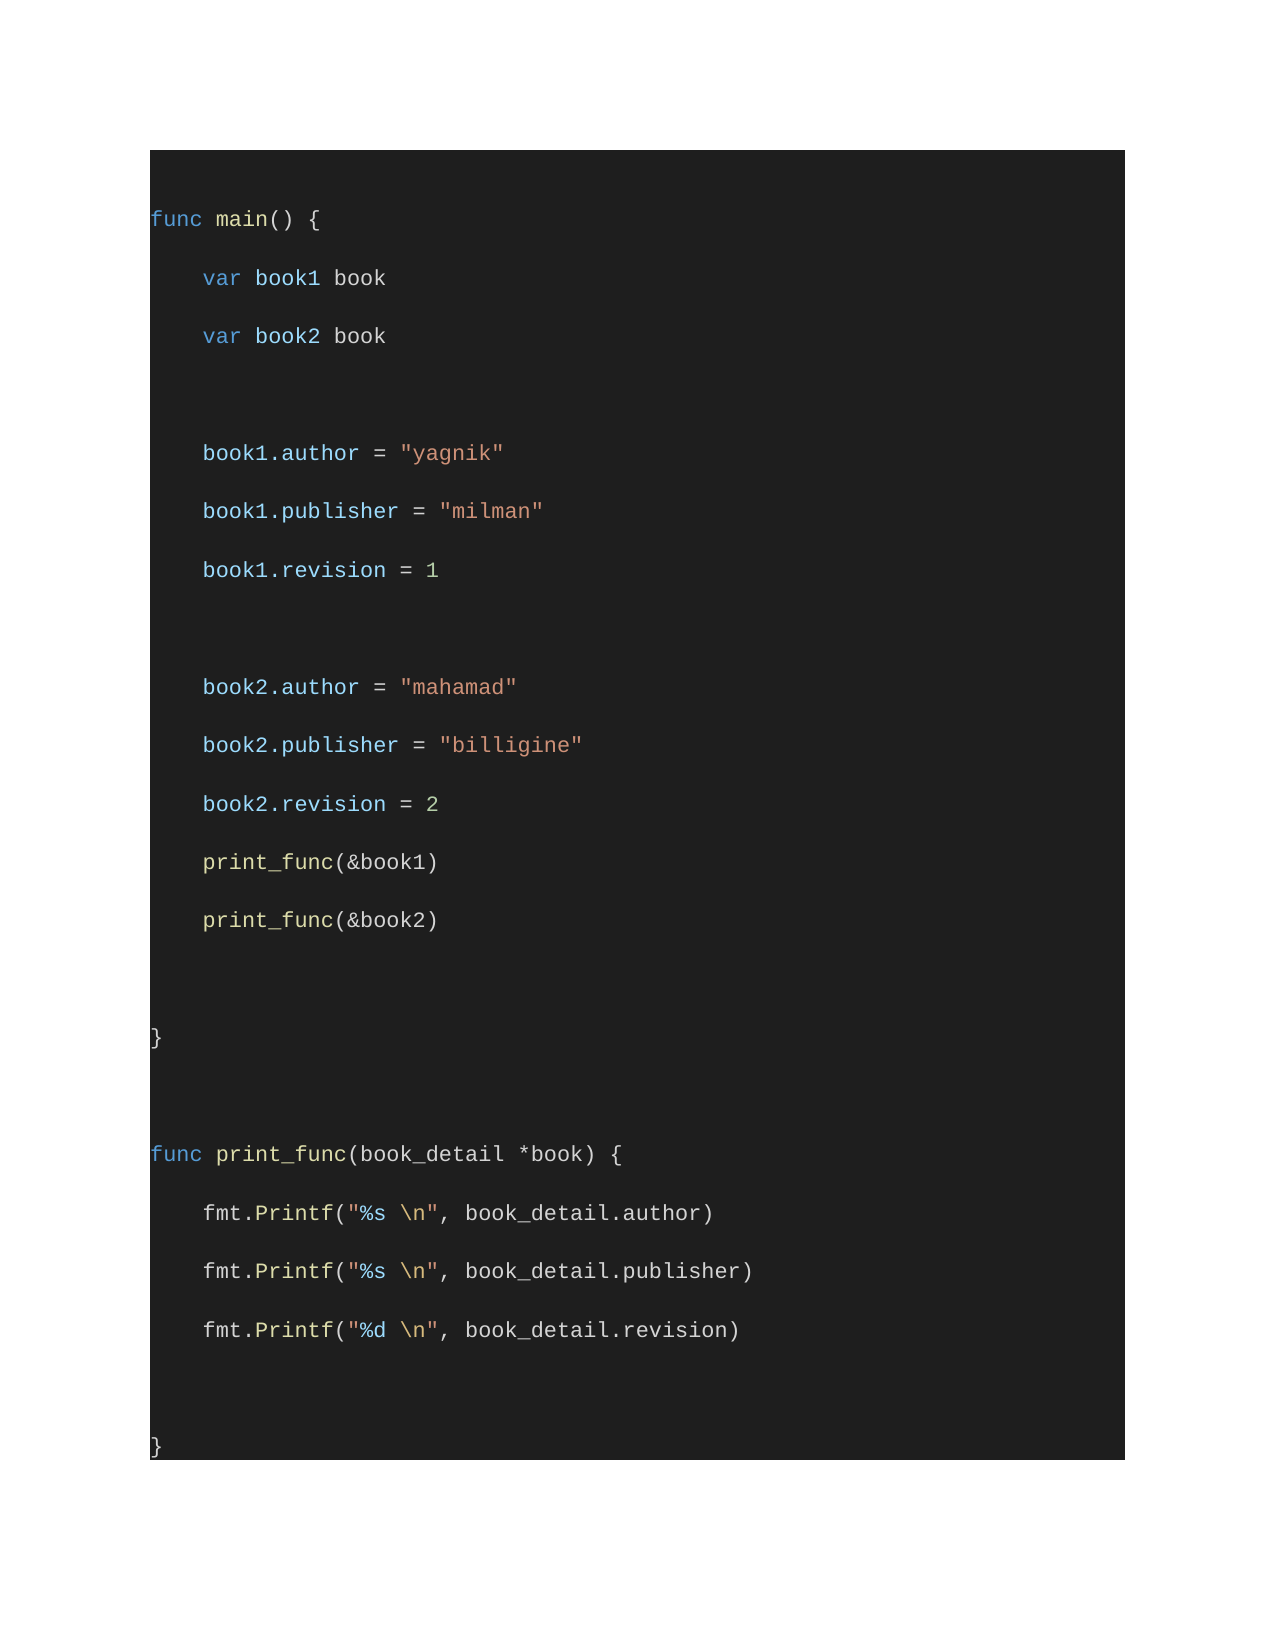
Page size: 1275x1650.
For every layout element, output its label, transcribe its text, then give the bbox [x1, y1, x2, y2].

text } [150, 1027, 1125, 1051]
text book1.publisher = "milman" [150, 501, 1125, 525]
text var book1 book [150, 267, 1125, 292]
text var book2 book [150, 325, 1125, 350]
text func main() { [150, 208, 1125, 233]
text print_func(&book1) [150, 851, 1125, 876]
text func print_func(book_detail *book) { [150, 1143, 1125, 1168]
text book2.author = "mahamad" [150, 676, 1125, 701]
text } [150, 1436, 1125, 1460]
text print_func(&book2) [150, 910, 1125, 934]
text book2.revision = 2 [150, 793, 1125, 818]
text fmt.Printf("%d \n", book_detail.revision) [150, 1319, 1125, 1343]
text book1.author = "yagnik" [150, 442, 1125, 467]
text fmt.Printf("%s \n", book_detail.publisher) [150, 1260, 1125, 1285]
text fmt.Printf("%s \n", book_detail.author) [150, 1202, 1125, 1227]
text book1.revision = 1 [150, 559, 1125, 584]
text book2.publisher = "billigine" [150, 734, 1125, 759]
